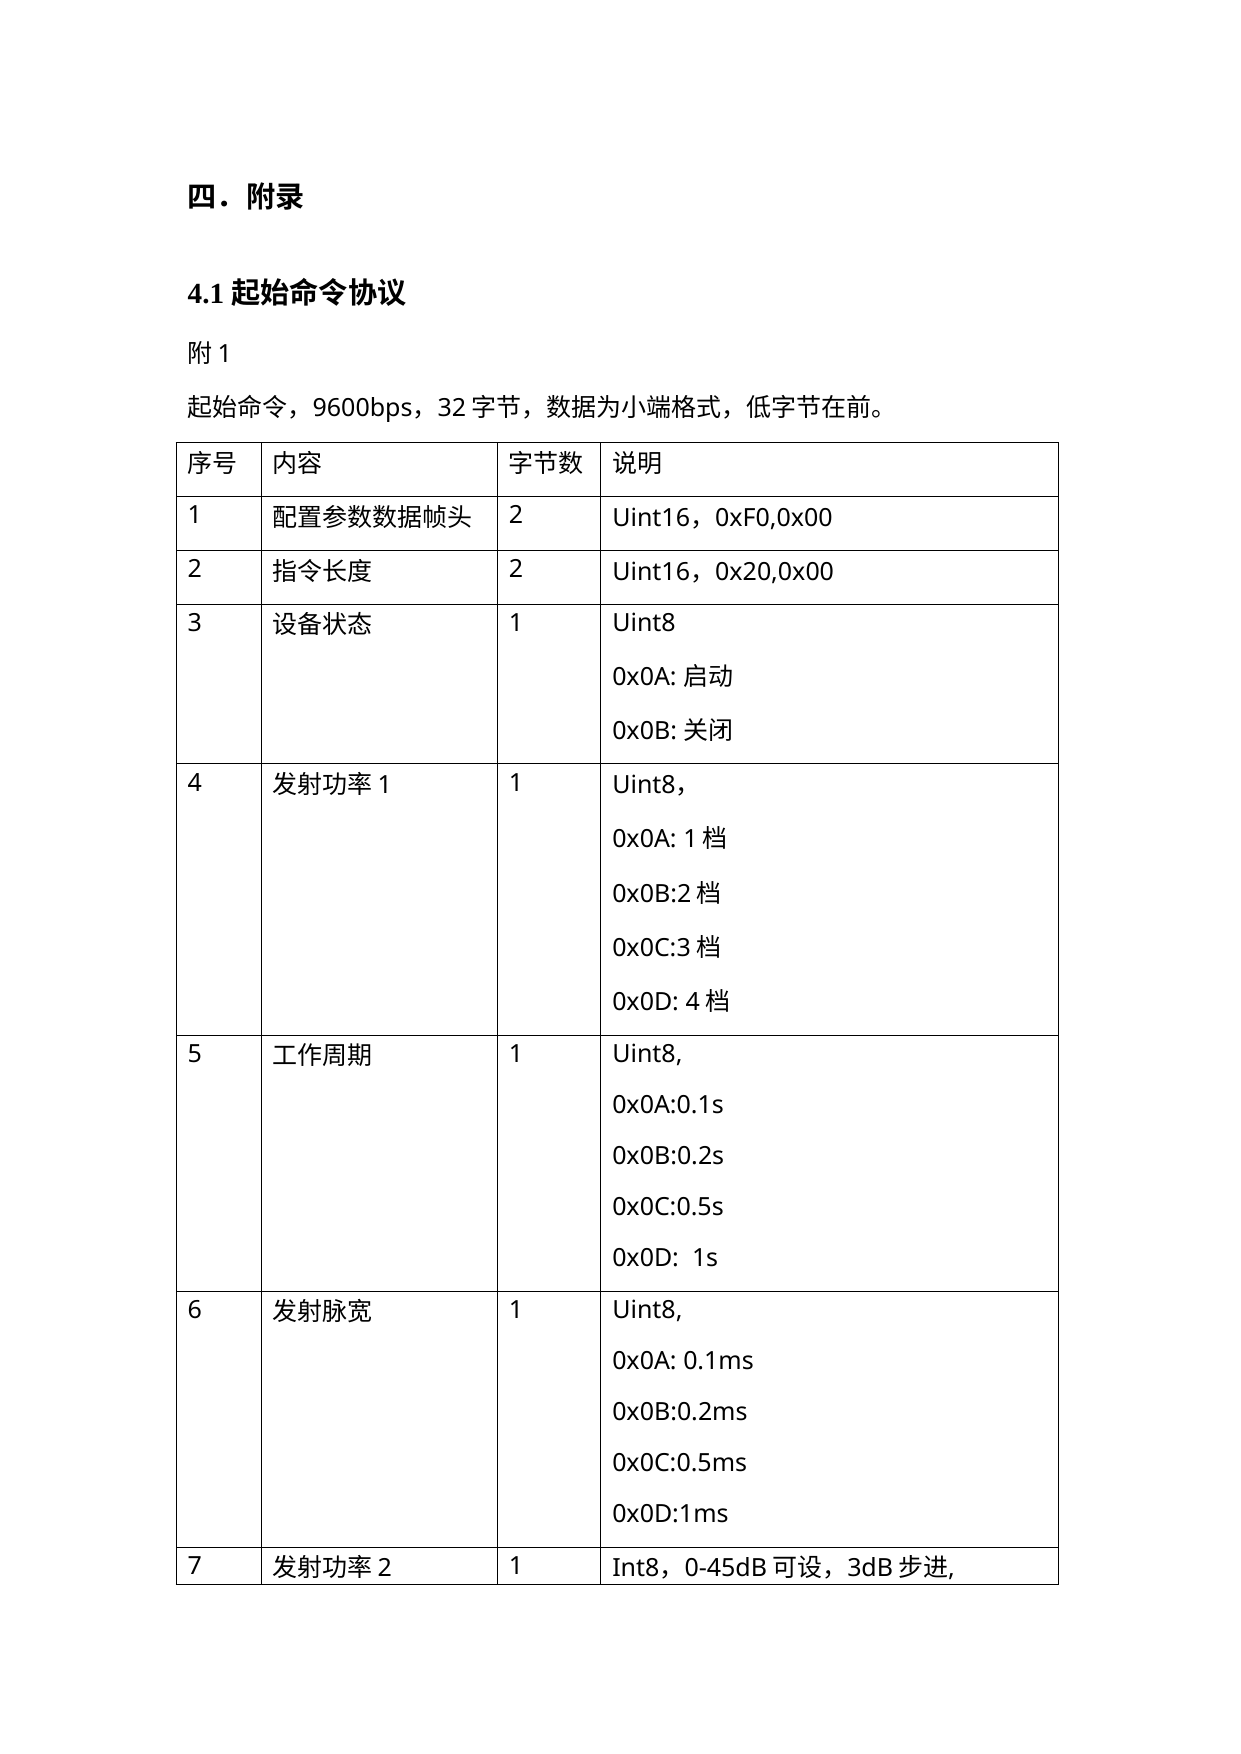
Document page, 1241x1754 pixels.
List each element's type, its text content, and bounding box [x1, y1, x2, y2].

table_cell Uint16，0x20,0x00 [601, 551, 1058, 604]
table_cell 工作周期 [262, 1036, 497, 1291]
table_cell 3 [177, 605, 261, 763]
table_header 说明 [601, 443, 1058, 496]
table_cell 1 [498, 1036, 600, 1291]
table_cell Uint8, 0x0A: 0.1ms 0x0B:0.2ms 0x0C:0.5ms 0x0D:1ms [601, 1292, 1058, 1547]
subtitle 4.1 起始命令协议 [187, 258, 1053, 323]
table_cell 发射功率2 [262, 1548, 497, 1584]
table_cell Uint8 0x0A: 启动 0x0B: 关闭 [601, 605, 1058, 763]
table_cell 发射功率1 [262, 764, 497, 1035]
table_cell 配置参数数据帧头 [262, 497, 497, 550]
table_cell 发射脉宽 [262, 1292, 497, 1547]
text 附1 [187, 333, 1053, 369]
table_cell 指令长度 [262, 551, 497, 604]
table_cell 7 [177, 1548, 261, 1584]
table_cell 6 [177, 1292, 261, 1547]
table_cell 2 [177, 551, 261, 604]
table_cell 1 [498, 605, 600, 763]
table_cell Uint8， 0x0A: 1档 0x0B:2档 0x0C:3档 0x0D: 4档 [601, 764, 1058, 1035]
table_cell 设备状态 [262, 605, 497, 763]
table_cell 1 [177, 497, 261, 550]
table_cell Uint8, 0x0A:0.1s 0x0B:0.2s 0x0C:0.5s 0x0D: 1s [601, 1036, 1058, 1291]
table_cell 2 [498, 551, 600, 604]
table_cell 5 [177, 1036, 261, 1291]
table_cell Uint16，0xF0,0x00 [601, 497, 1058, 550]
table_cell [601, 1548, 1058, 1584]
table_cell 1 [498, 1548, 600, 1584]
table_cell 2 [498, 497, 600, 550]
table_cell 4 [177, 764, 261, 1035]
table_header 字节数 [498, 443, 600, 496]
table_header 序号 [177, 443, 261, 496]
text 起始命令，9600bps，32字节，数据为小端格式，低字节在前。 [187, 388, 1053, 424]
table_cell 1 [498, 1292, 600, 1547]
subtitle 四．附录 [187, 162, 1053, 227]
table_header 内容 [262, 443, 497, 496]
table_cell 1 [498, 764, 600, 1035]
